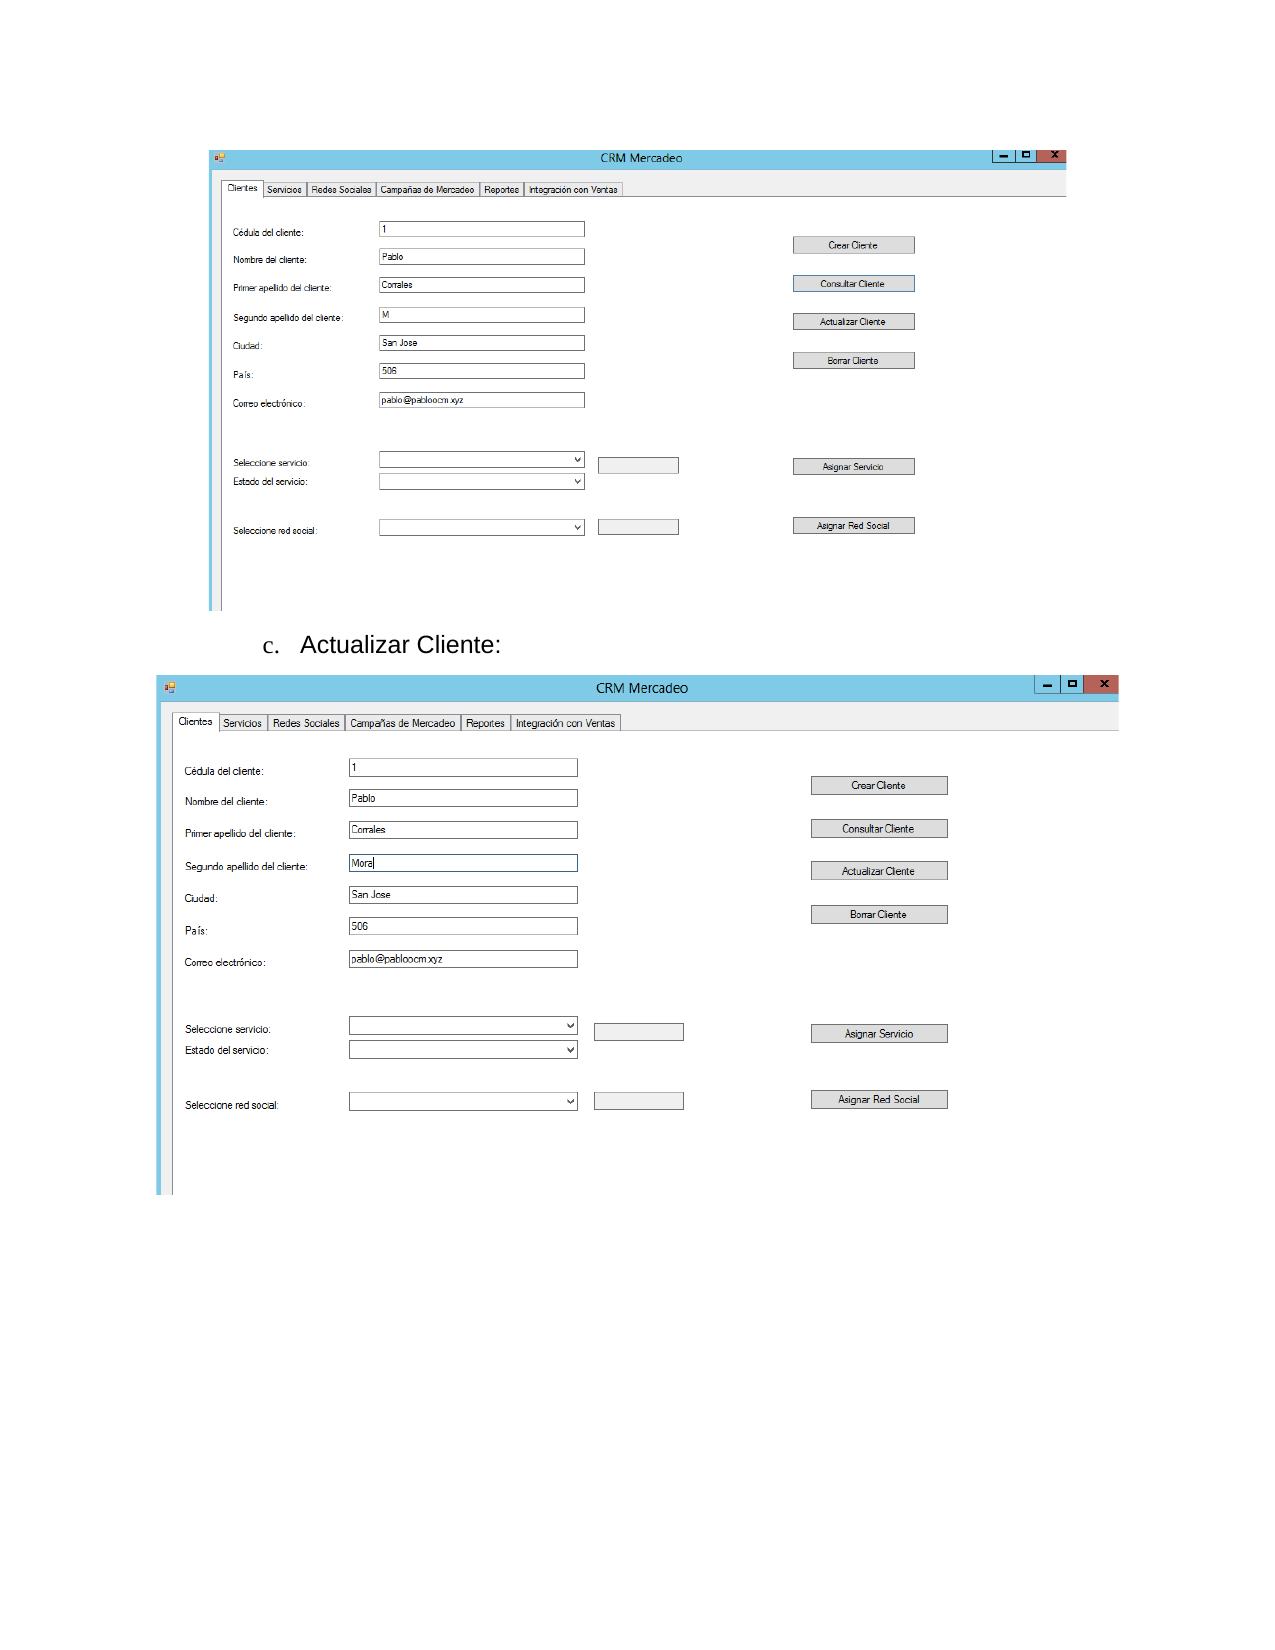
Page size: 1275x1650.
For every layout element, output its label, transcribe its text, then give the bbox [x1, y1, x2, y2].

picture [208, 150, 1067, 611]
picture [156, 675, 1119, 1195]
list Actualizar Cliente: [262, 630, 1125, 659]
